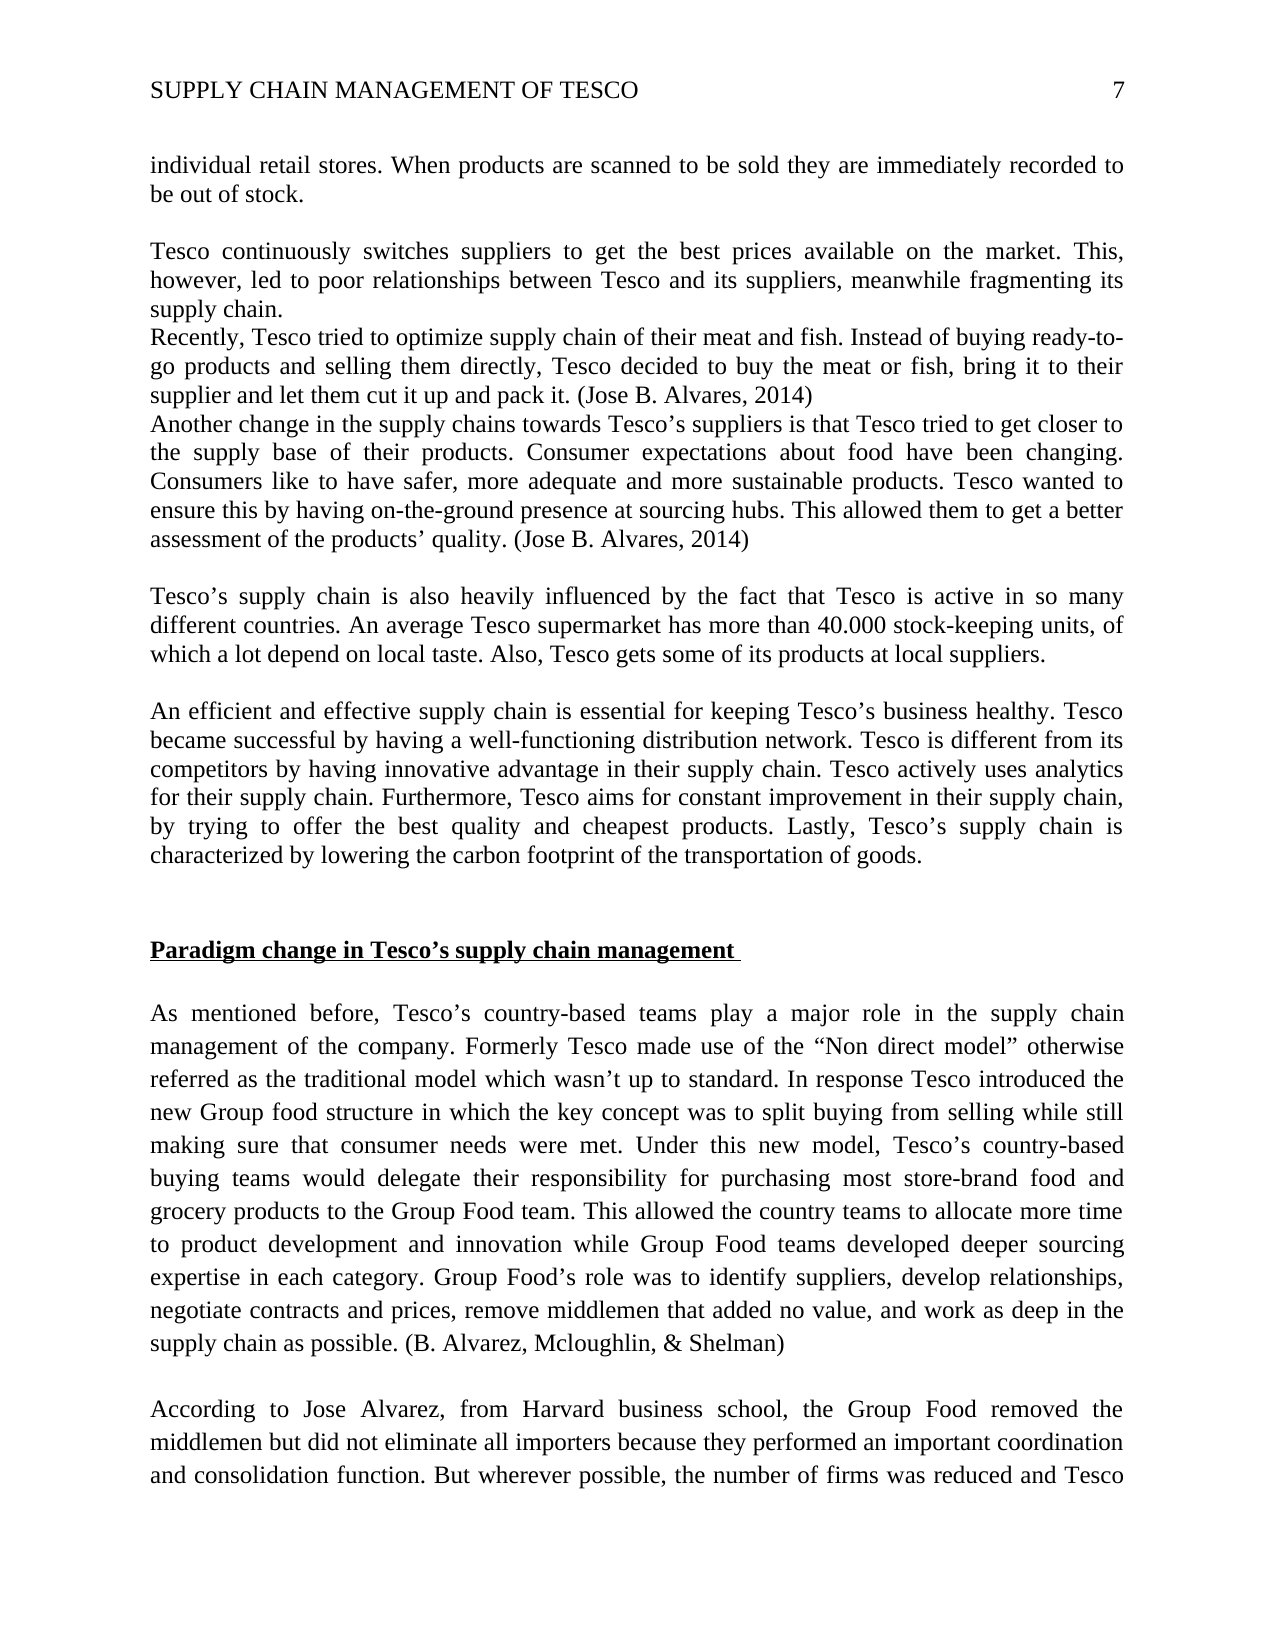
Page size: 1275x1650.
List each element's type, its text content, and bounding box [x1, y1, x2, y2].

text Recently, Tesco tried to optimize supply chain of their meat and fish. Instead of buying ready-to-go products and selling them directly, Tesco decided to buy the meat or fish, bring it to their supplier and let them cut it up and pack it. [150, 322, 1125, 409]
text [150, 1394, 1125, 1489]
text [150, 150, 1125, 207]
text As mentioned before, Tesco’s country-based teams play a major role in the supply chain management of the company. Formerly Tesco made use of the “Non direct model” otherwise referred as the traditional model which wasn’t up to standard. In response Tesco introduced the new Group food structure in which the key concept was to split buying from selling while still making sure that consumer needs were met. Under this new model, Tesco’s country-based buying teams would delegate their responsibility for purchasing most store-brand food and grocery products to the Group Food team. This allowed the country teams to allocate more time to product development and innovation while Group Food teams developed deeper sourcing expertise in each category. Group Food’s role was to identify suppliers, develop relationships, negotiate contracts and prices, remove middlemen that added no value, and work as deep in the supply chain as possible. [150, 998, 1125, 1357]
text Tesco’s supply chain is also heavily influenced by the fact that Tesco is active in so many different countries. An average Tesco supermarket has more than 40.000 stock-keeping units, of which a lot depend on local taste. Also, Tesco gets some of its products at local suppliers. [150, 581, 1125, 667]
text Another change in the supply chains towards Tesco’s suppliers is that Tesco tried to get closer to the supply base of their products. Consumer expectations about food have been changing. Consumers like to have safer, more adequate and more sustainable products. Tesco wanted to ensure this by having on-the-ground presence at sourcing hubs. This allowed them to get a better assessment of the products’ quality. [150, 409, 1125, 552]
text An efficient and effective supply chain is essential for keeping Tesco’s business healthy. Tesco became successful by having a well-functioning distribution network. Tesco is different from its competitors by having innovative advantage in their supply chain. Tesco actively uses analytics for their supply chain. Furthermore, Tesco aims for constant improvement in their supply chain, by trying to offer the best quality and cheapest products. Lastly, Tesco’s supply chain is characterized by lowering the carbon footprint of the transportation of goods. [150, 696, 1125, 869]
text Tesco continuously switches suppliers to get the best prices available on the market. This, however, led to poor relationships between Tesco and its suppliers, meanwhile fragmenting its supply chain. [150, 236, 1125, 322]
text Paradigm change in Tesco’s supply chain management [150, 935, 1125, 963]
